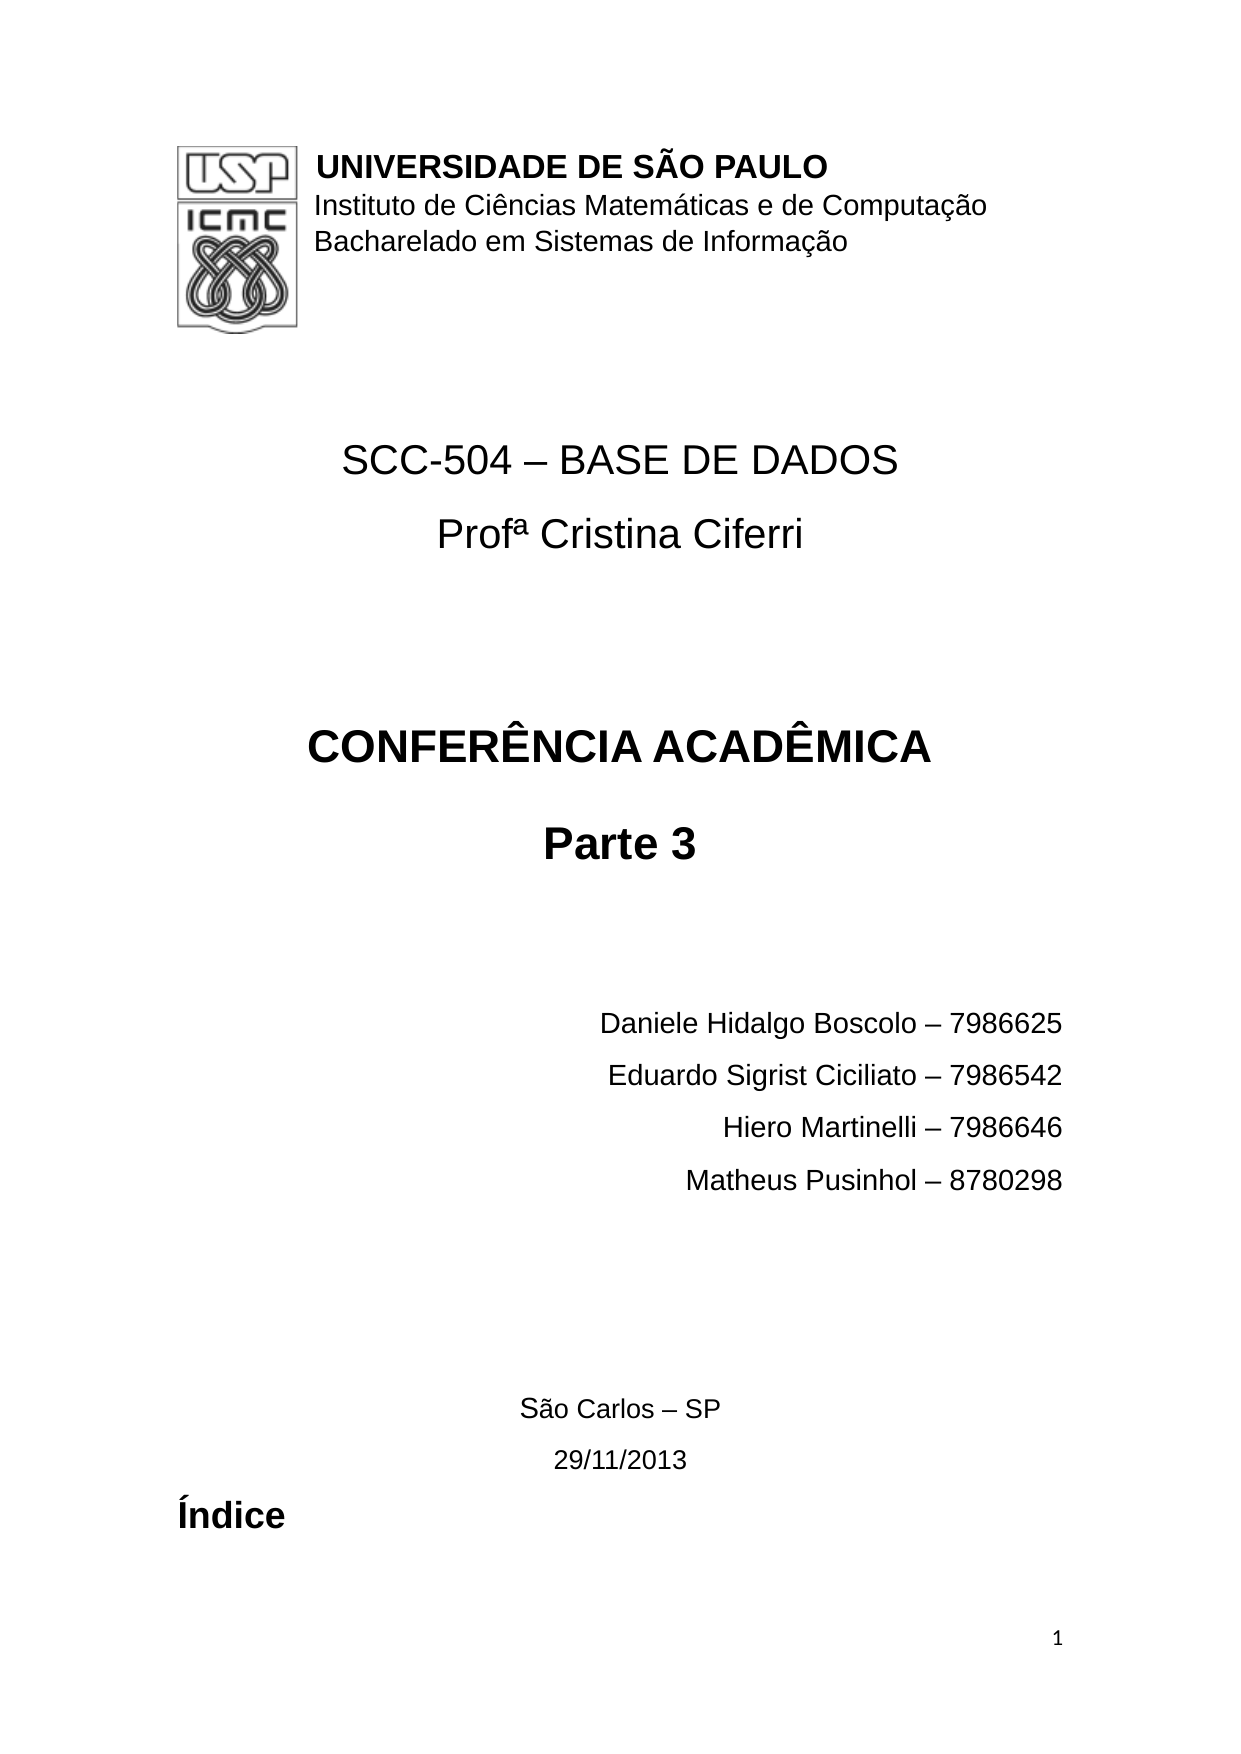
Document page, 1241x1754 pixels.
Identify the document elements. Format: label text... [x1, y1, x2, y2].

text Índice [177, 1493, 1063, 1536]
text Instituto de Ciências Matemáticas e de Computação [298, 188, 1063, 222]
text Daniele Hidalgo Boscolo – 7986625 [177, 1006, 1063, 1039]
text UNIVERSIDADE DE SÃO PAULO [298, 148, 1063, 186]
text 29/11/2013 [177, 1444, 1063, 1475]
text Matheus Pusinhol – 8780298 [177, 1163, 1063, 1196]
text SCC-504 – BASE DE DADOS [177, 436, 1063, 483]
text CONFERÊNCIA ACADÊMICA [177, 720, 1063, 772]
text São Carlos – SP [177, 1392, 1063, 1425]
text Parte 3 [177, 817, 1063, 869]
text Bacharelado em Sistemas de Informação [298, 224, 1063, 257]
picture [177, 146, 298, 334]
text Eduardo Sigrist Ciciliato – 7986542 [177, 1058, 1063, 1092]
text Profª Cristina Ciferri [177, 509, 1063, 557]
text Hiero Martinelli – 7986646 [177, 1111, 1063, 1144]
